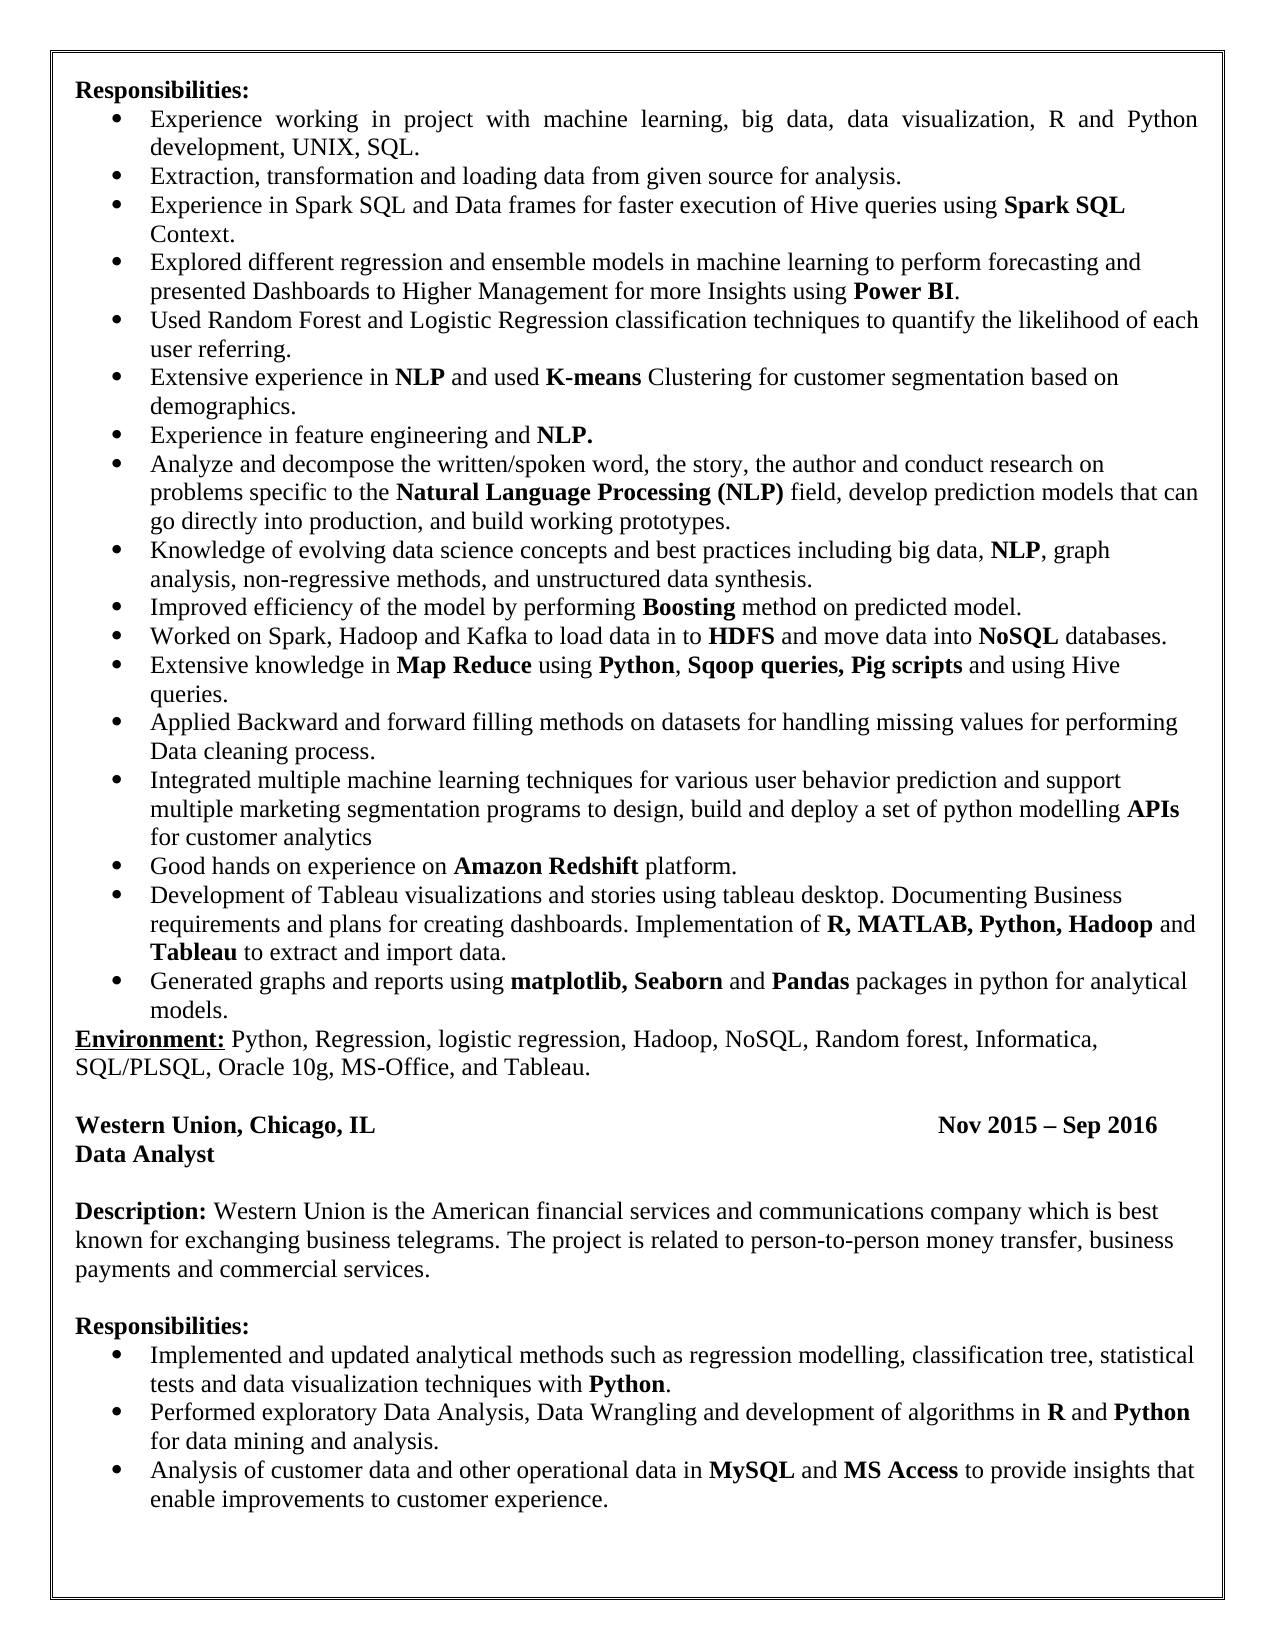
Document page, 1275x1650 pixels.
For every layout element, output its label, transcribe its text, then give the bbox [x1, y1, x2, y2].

list Performed exploratory Data Analysis, Data Wrangling and development of algorithms in R and Python for data mining and analysis. [112, 1397, 1200, 1455]
text Responsibilities: [75, 1311, 1200, 1340]
text Western Union, Chicago, IL Nov 2015 – Sep 2016 [75, 1110, 1200, 1139]
list Analysis of customer data and other operational data in MySQL and MS Access to provide insights that enable improvements to customer experience. [112, 1455, 1200, 1512]
text Data Analyst [75, 1139, 1200, 1167]
list Knowledge of evolving data science concepts and best practices including big data, NLP, graph analysis, non-regressive methods, and unstructured data synthesis. [112, 535, 1200, 592]
list Experience in feature engineering and NLP. [112, 420, 1200, 449]
text Responsibilities: [75, 75, 1200, 104]
text Environment: Python, Regression, logistic regression, Hadoop, NoSQL, Random forest, Informatica, SQL/PLSQL, Oracle 10g, MS-Office, and Tableau. [75, 1024, 1200, 1081]
list Good hands on experience on Amazon Redshift platform. [112, 851, 1200, 880]
list Used Random Forest and Logistic Regression classification techniques to quantify the likelihood of each user referring. [112, 305, 1200, 362]
list Applied Backward and forward filling methods on datasets for handling missing values for performing Data cleaning process. [112, 707, 1200, 765]
list Improved efficiency of the model by performing Boosting method on predicted model. [112, 592, 1200, 621]
list Integrated multiple machine learning techniques for various user behavior prediction and support multiple marketing segmentation programs to design, build and deploy a set of python modelling APIs for customer analytics [112, 765, 1200, 851]
list Development of Tableau visualizations and stories using tableau desktop. Documenting Business requirements and plans for creating dashboards. Implementation of R, MATLAB, Python, Hadoop and Tableau to extract and import data. [112, 880, 1200, 966]
list Extensive knowledge in Map Reduce using Python, Sqoop queries, Pig scripts and using Hive queries. [112, 650, 1200, 707]
list Extensive experience in NLP and used K-means Clustering for customer segmentation based on demographics. [112, 362, 1200, 420]
list Explored different regression and ensemble models in machine learning to perform forecasting and presented Dashboards to Higher Management for more Insights using Power BI. [112, 247, 1200, 305]
list Worked on Spark, Hadoop and Kafka to load data in to HDFS and move data into NoSQL databases. [112, 621, 1200, 650]
list Implemented and updated analytical methods such as regression modelling, classification tree, statistical tests and data visualization techniques with Python. [112, 1340, 1200, 1397]
list Extraction, transformation and loading data from given source for analysis. [112, 161, 1200, 190]
list Analyze and decompose the written/spoken word, the story, the author and conduct research on problems specific to the Natural Language Processing (NLP) field, develop prediction models that can go directly into production, and build working prototypes. [112, 449, 1200, 535]
text Description: Western Union is the American financial services and communications company which is best known for exchanging business telegrams. The project is related to person-to-person money transfer, business payments and commercial services. [75, 1196, 1200, 1282]
list Generated graphs and reports using matplotlib, Seaborn and Pandas packages in python for analytical models. [112, 966, 1200, 1024]
list Experience working in project with machine learning, big data, data visualization, R and Python development, UNIX, SQL. [112, 104, 1200, 161]
list Experience in Spark SQL and Data frames for faster execution of Hive queries using Spark SQL Context. [112, 190, 1200, 247]
